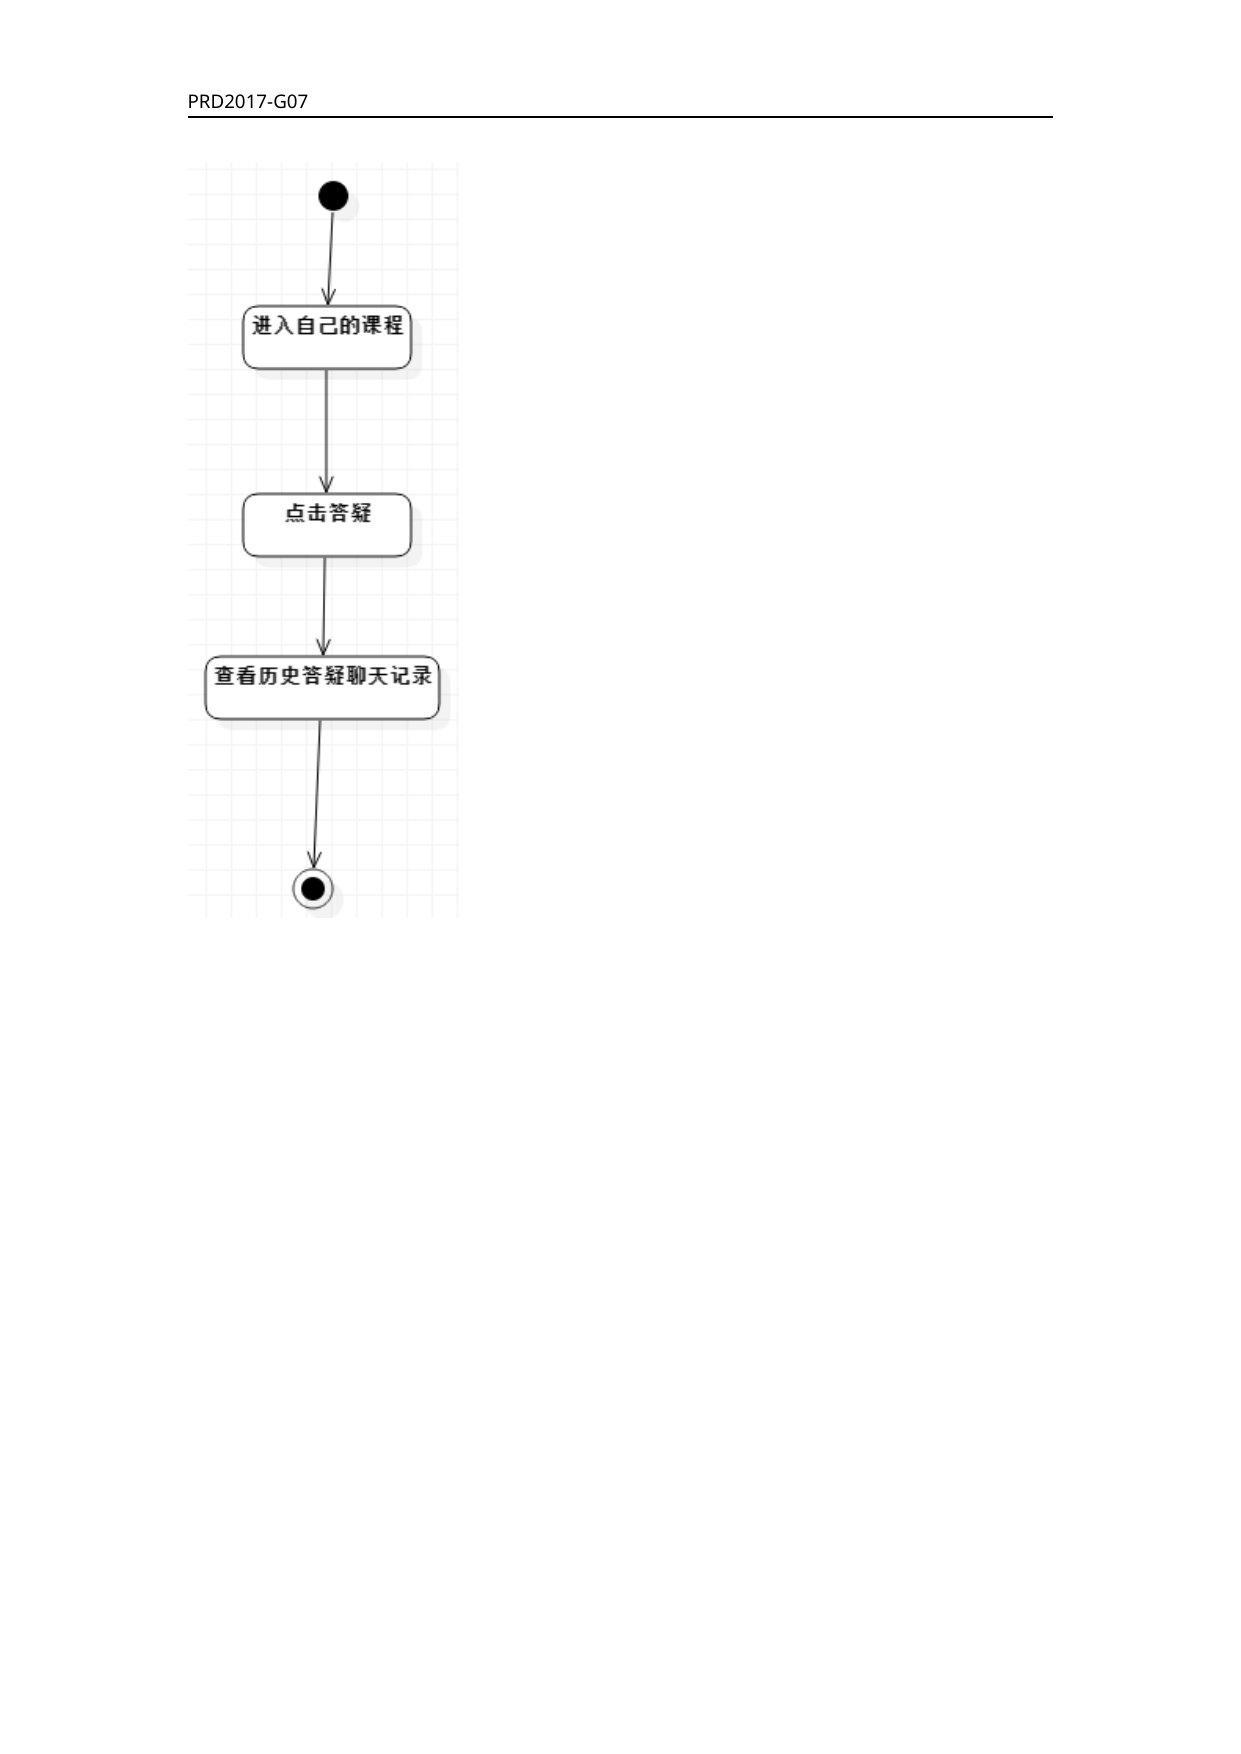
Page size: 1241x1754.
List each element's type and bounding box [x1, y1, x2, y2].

picture [187, 162, 460, 918]
